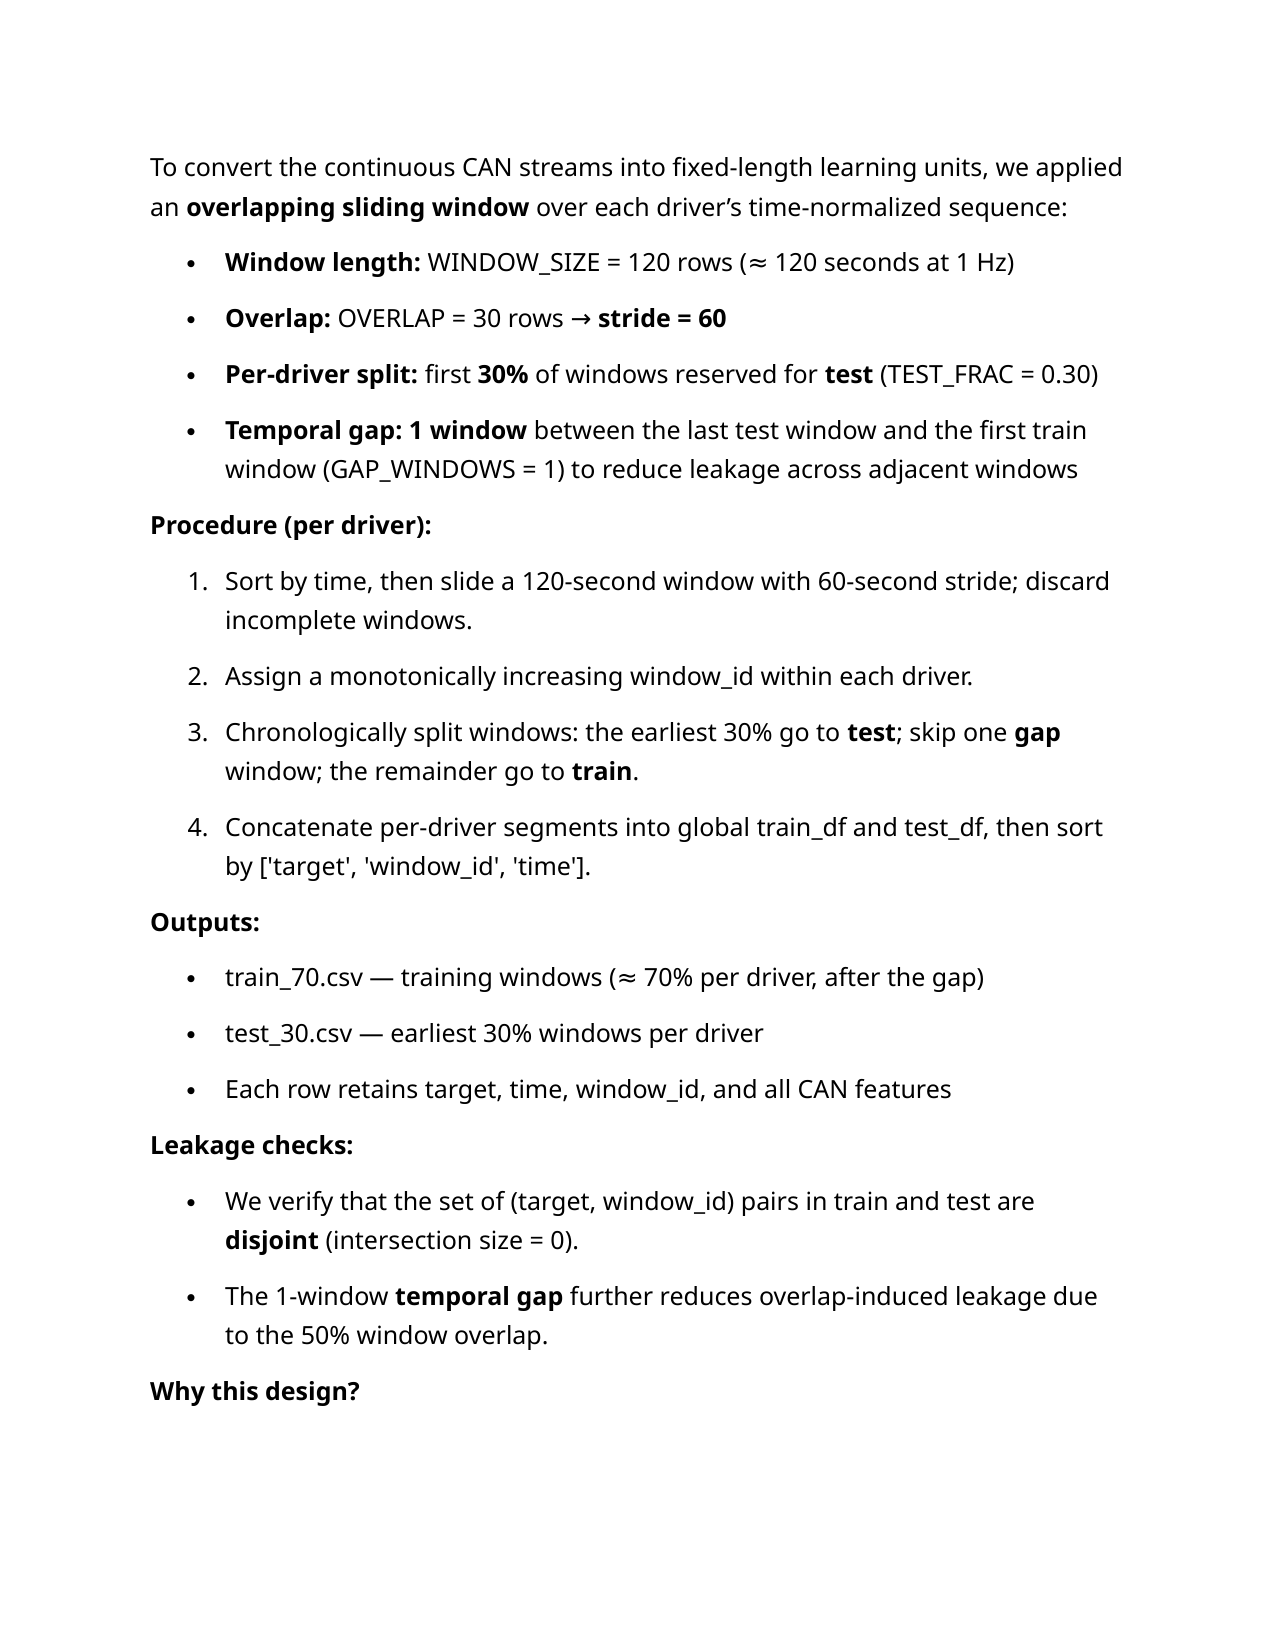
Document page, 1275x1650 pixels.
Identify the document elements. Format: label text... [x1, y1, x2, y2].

list Per-driver split: first 30% of windows reserved for test (TEST_FRAC = 0.30) [187, 357, 1125, 391]
list Chronologically split windows: the earliest 30% go to test; skip one gap window; the remainder go to train. [187, 714, 1125, 787]
list Overlap: OVERLAP = 30 rows → stride = 60 [187, 301, 1125, 335]
list Concatenate per-driver segments into global train_df and test_df, then sort by ['target', 'window_id', 'time']. [187, 809, 1125, 882]
list Assign a monotonically increasing window_id within each driver. [187, 658, 1125, 692]
text Leakage checks: [150, 1127, 1125, 1162]
list Sort by time, then slide a 120-second window with 60-second stride; discard incomplete windows. [187, 563, 1125, 637]
list test_30.csv — earliest 30% windows per driver [187, 1016, 1125, 1050]
list We verify that the set of (target, window_id) pairs in train and test are disjoint (intersection size = 0). [187, 1183, 1125, 1257]
list Temporal gap: 1 window between the last test window and the first train window (GAP_WINDOWS = 1) to reduce leakage across adjacent windows [187, 412, 1125, 486]
text To convert the continuous CAN streams into fixed-length learning units, we applied an overlapping sliding window over each driver’s time-normalized sequence: [150, 150, 1125, 223]
list Each row retains target, time, window_id, and all CAN features [187, 1072, 1125, 1106]
text Procedure (per driver): [150, 507, 1125, 542]
list train_70.csv — training windows (≈ 70% per driver, after the gap) [187, 960, 1125, 994]
list Window length: WINDOW_SIZE = 120 rows (≈ 120 seconds at 1 Hz) [187, 245, 1125, 279]
list The 1-window temporal gap further reduces overlap-induced leakage due to the 50% window overlap. [187, 1278, 1125, 1352]
text Why this design? [150, 1373, 1125, 1407]
text Outputs: [150, 904, 1125, 938]
